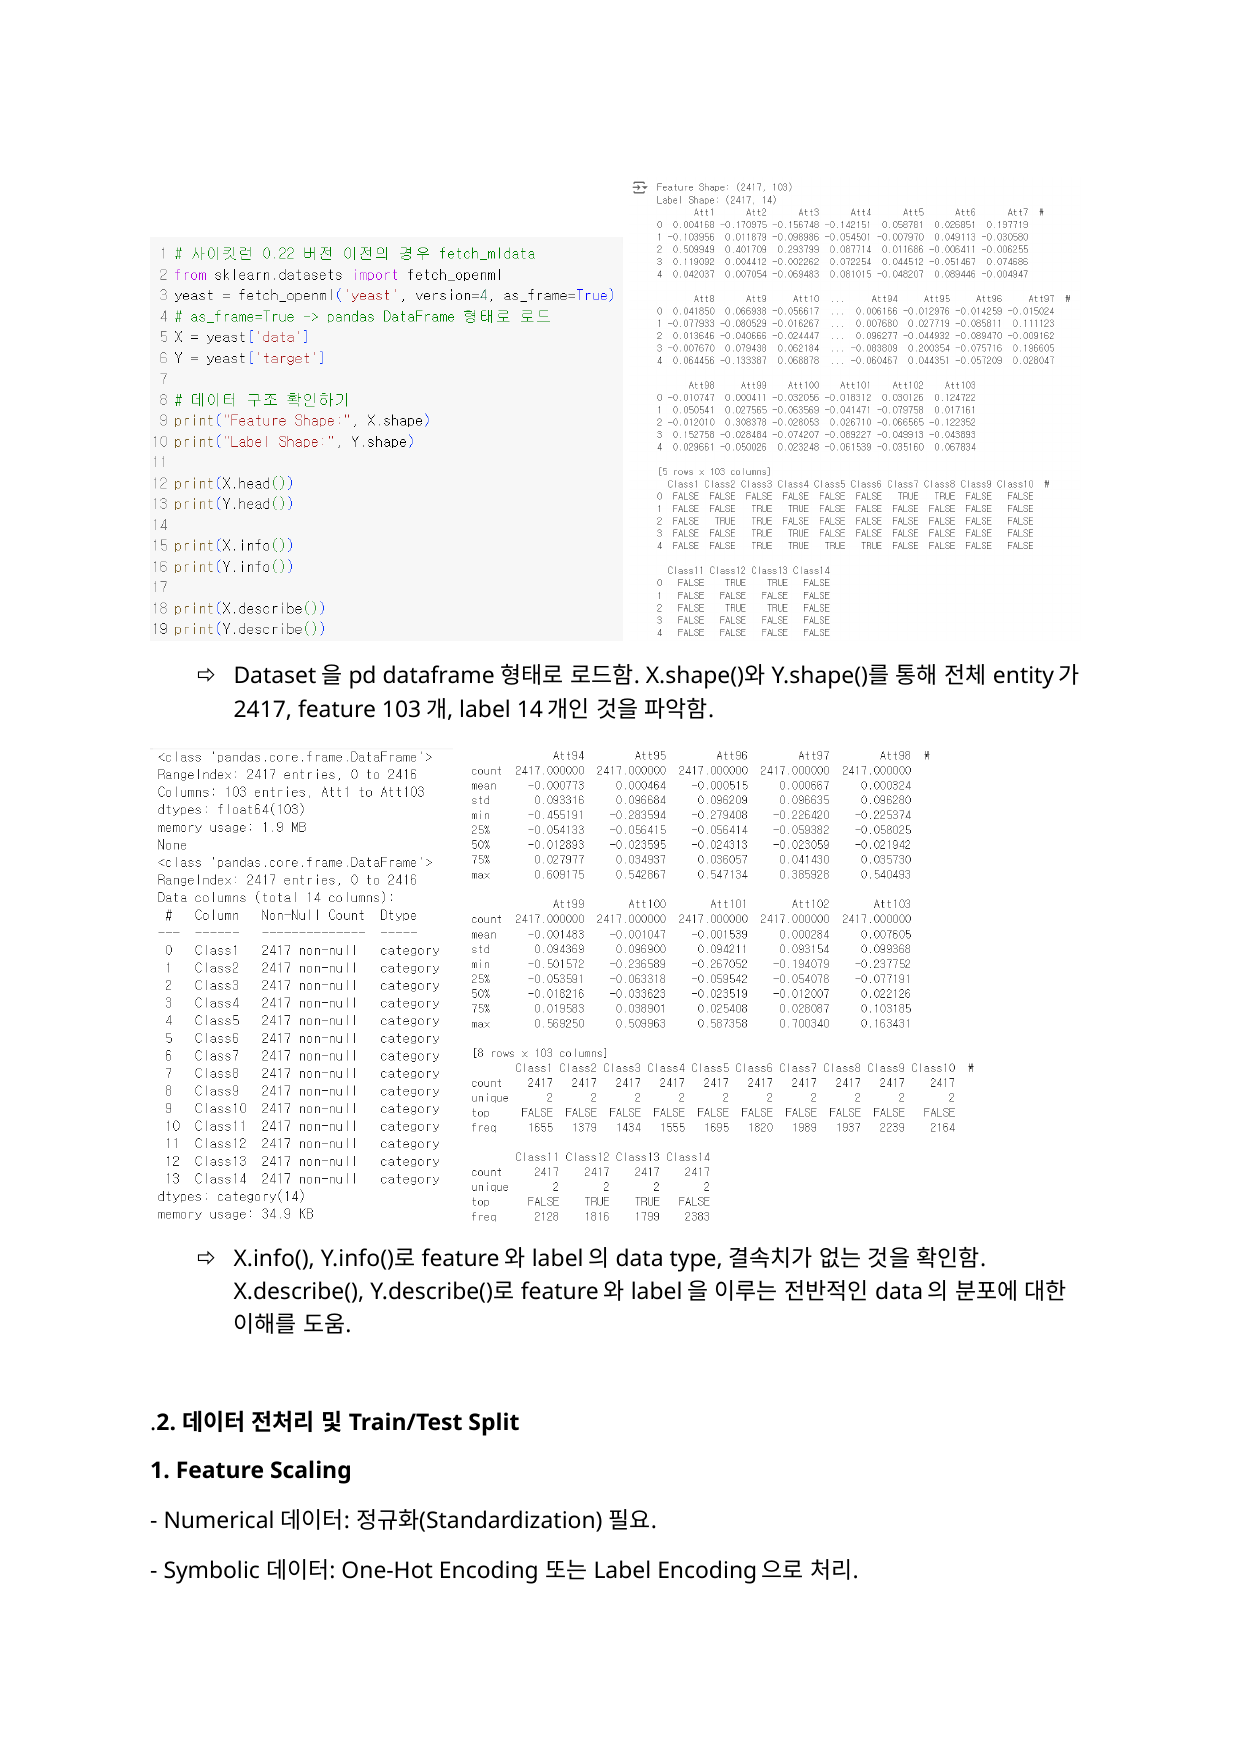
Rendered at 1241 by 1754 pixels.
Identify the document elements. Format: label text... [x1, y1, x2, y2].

text - Symbolic 데이터: One-Hot Encoding 또는 Label Encoding으로 처리. [150, 1552, 1090, 1586]
text 1. Feature Scaling [150, 1454, 1090, 1486]
text - Numerical 데이터: 정규화(Standardization) 필요. [150, 1502, 1090, 1536]
picture [458, 740, 987, 1223]
list Dataset을 pd dataframe 형태로 로드함. X.shape()와 Y.shape()를 통해 전체 entity가 2417, feature 103개, label 14개인 것을 파악함. [196, 657, 1090, 724]
picture [628, 177, 1081, 641]
picture [150, 237, 623, 641]
list X.info(), Y.info()로 feature와 label의 data type, 결속치가 없는 것을 확인함. X.describe(), Y.describe()로 feature와 label을 이루는 전반적인 data의 분포에 대한 이해를 도움. [196, 1240, 1090, 1340]
picture [150, 748, 453, 1223]
text .2. 데이터 전처리 및 Train/Test Split [150, 1404, 1090, 1438]
